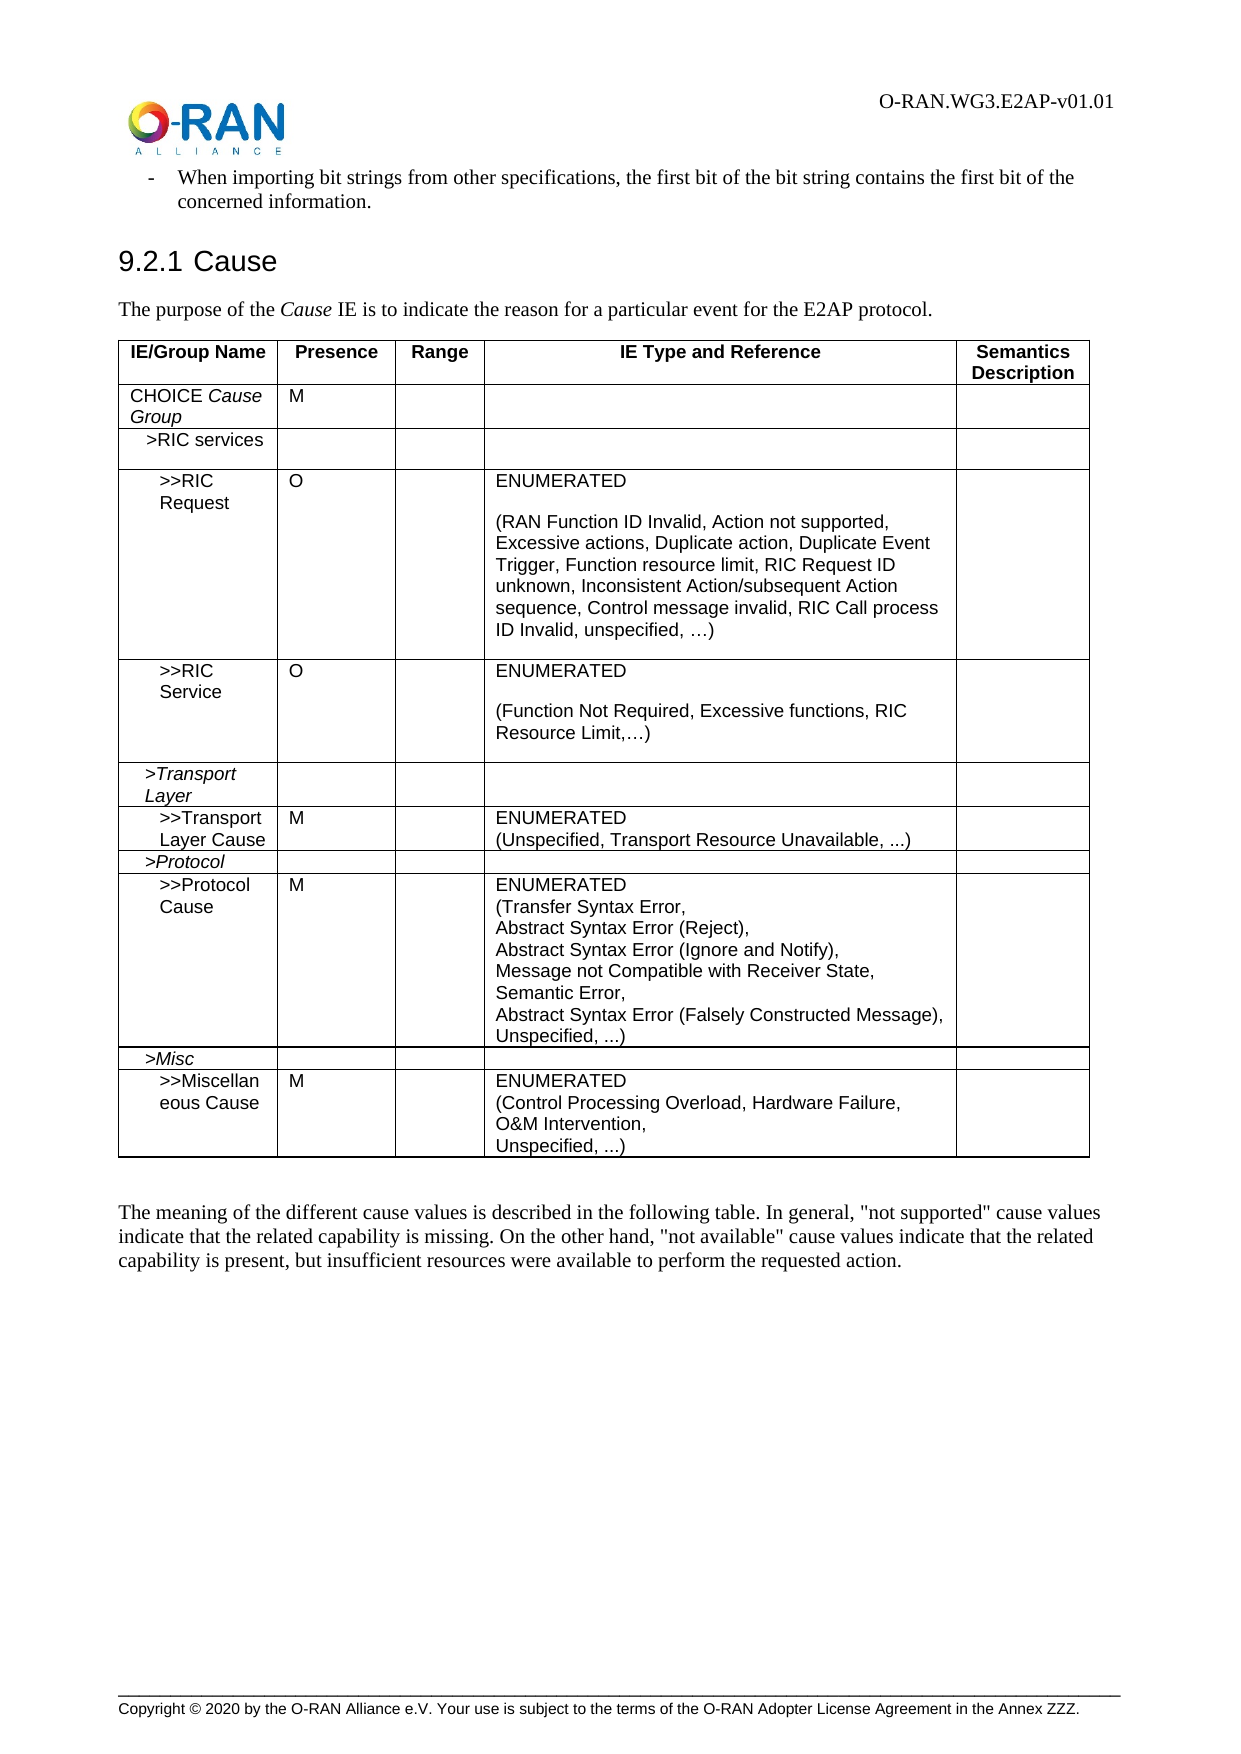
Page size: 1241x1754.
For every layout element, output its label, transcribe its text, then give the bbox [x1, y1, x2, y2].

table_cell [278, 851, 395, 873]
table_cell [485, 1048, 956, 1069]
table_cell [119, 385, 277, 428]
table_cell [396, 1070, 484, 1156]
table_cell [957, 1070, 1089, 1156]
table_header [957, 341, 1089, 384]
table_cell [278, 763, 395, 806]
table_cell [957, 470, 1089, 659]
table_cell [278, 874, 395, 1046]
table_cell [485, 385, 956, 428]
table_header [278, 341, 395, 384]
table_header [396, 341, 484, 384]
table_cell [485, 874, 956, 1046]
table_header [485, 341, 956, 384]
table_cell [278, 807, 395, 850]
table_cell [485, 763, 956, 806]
text - When importing bit strings from other specifications, the first bit of the bit string contains the first bit of the concerned information. [148, 165, 1122, 213]
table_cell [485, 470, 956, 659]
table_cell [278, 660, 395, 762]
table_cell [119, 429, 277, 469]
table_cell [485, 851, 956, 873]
list The meaning of the different cause values is described in the following table. In general, "not supported" cause values indicate that the related capability is missing. On the other hand, "not available" cause values indicate that the related capability is present, but insufficient resources were available to perform the requested action. [118, 1200, 1122, 1272]
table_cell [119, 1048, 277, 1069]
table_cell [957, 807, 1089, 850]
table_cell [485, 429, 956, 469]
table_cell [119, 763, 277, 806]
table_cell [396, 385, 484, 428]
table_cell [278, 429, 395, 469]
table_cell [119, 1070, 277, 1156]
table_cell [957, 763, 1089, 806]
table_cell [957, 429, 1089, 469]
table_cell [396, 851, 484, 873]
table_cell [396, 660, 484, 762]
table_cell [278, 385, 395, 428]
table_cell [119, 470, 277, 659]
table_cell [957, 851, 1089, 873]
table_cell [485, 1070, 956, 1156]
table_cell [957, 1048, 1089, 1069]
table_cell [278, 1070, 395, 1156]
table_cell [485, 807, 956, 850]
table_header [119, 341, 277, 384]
picture [118, 88, 298, 166]
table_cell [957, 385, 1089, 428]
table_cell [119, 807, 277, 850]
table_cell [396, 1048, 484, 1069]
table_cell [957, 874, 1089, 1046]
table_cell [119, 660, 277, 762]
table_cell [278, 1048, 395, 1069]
text The purpose of the Cause IE is to indicate the reason for a particular event for the E2AP protocol. [118, 297, 1122, 321]
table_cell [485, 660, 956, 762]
subtitle 9.2.1 Cause [118, 244, 1122, 278]
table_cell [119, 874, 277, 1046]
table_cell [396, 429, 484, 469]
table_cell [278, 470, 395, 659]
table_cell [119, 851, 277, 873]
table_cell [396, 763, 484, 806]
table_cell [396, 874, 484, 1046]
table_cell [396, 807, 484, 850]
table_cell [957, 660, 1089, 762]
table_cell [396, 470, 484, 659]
